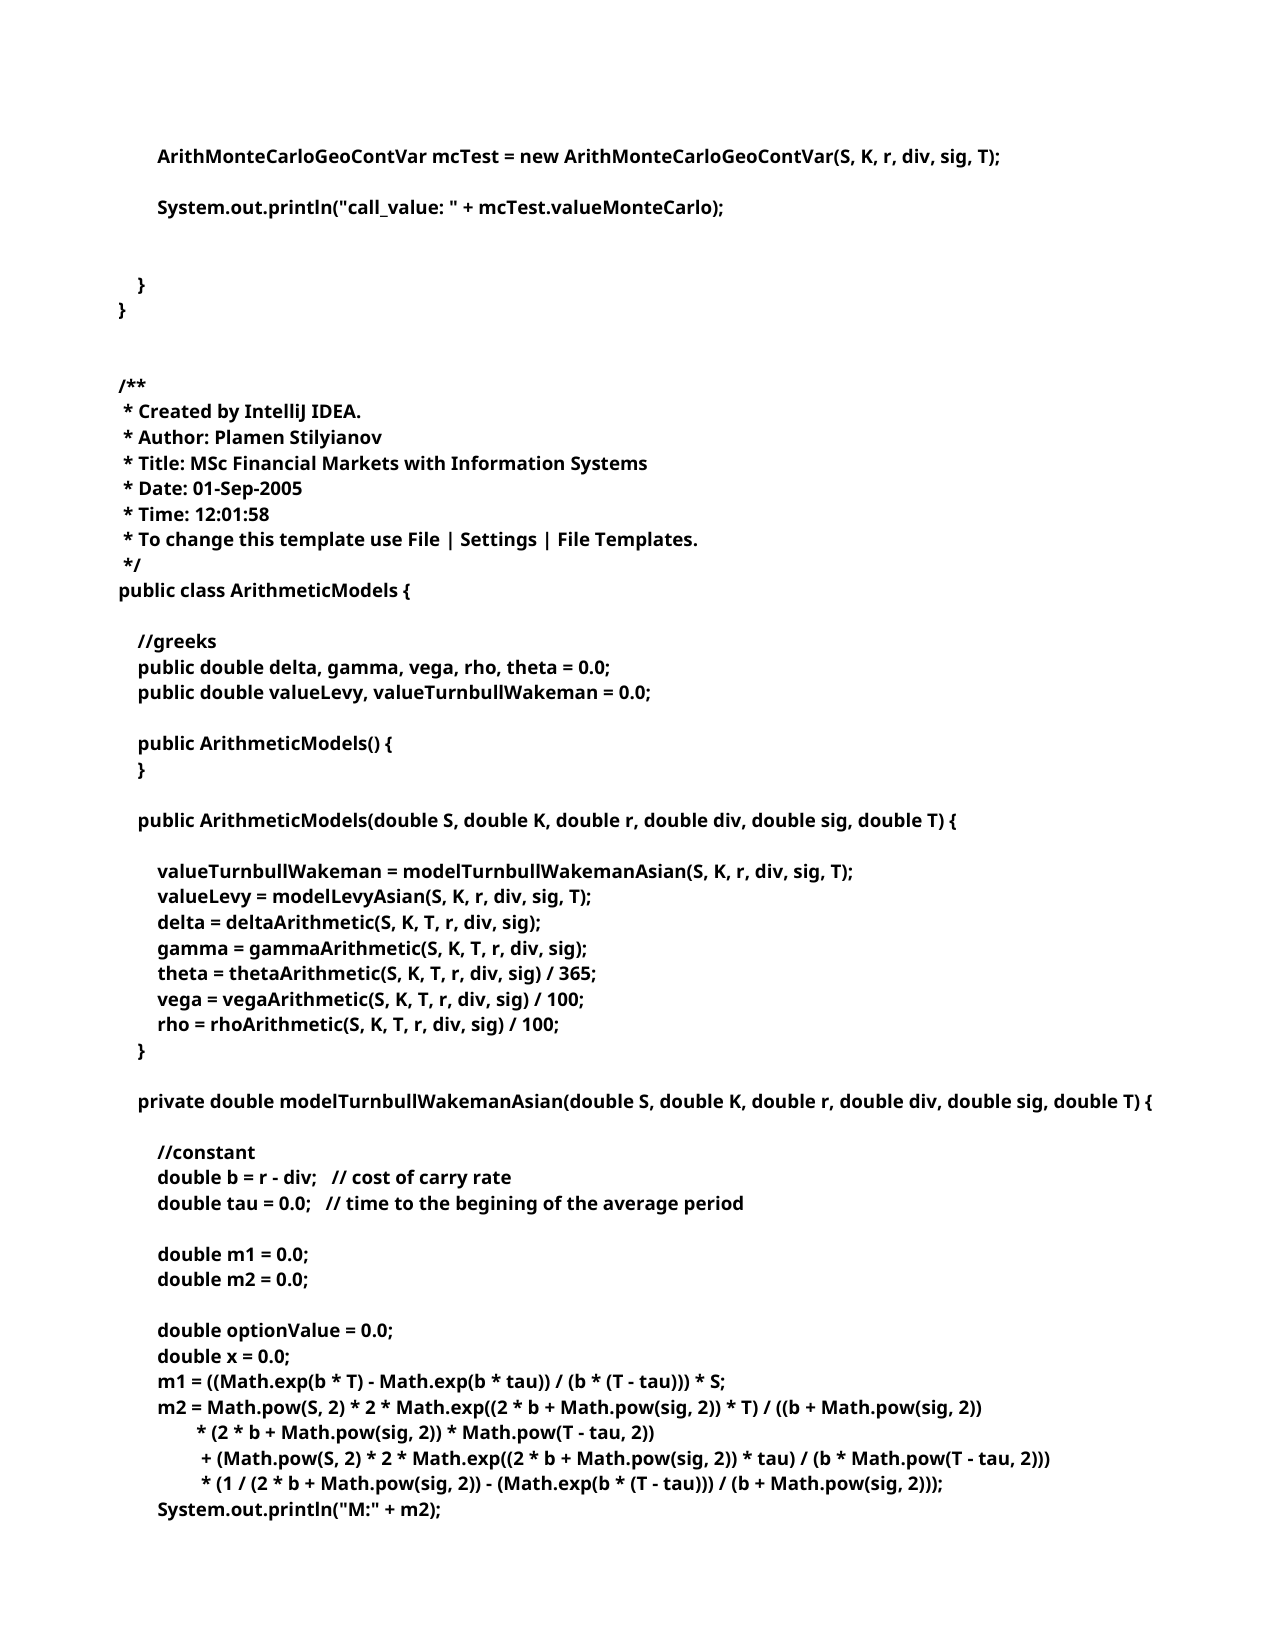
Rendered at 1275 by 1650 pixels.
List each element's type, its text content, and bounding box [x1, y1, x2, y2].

text * Author: Plamen Stilyianov [118, 424, 1157, 450]
text //constant [118, 1139, 1157, 1164]
text public double valueLevy, valueTurnbullWakeman = 0.0; [118, 679, 1157, 705]
text double tau = 0.0; // time to the begining of the average period [118, 1190, 1157, 1216]
text ArithMonteCarloGeoContVar mcTest = new ArithMonteCarloGeoContVar(S, K, r, div, sig, T); [118, 144, 1157, 169]
text System.out.println("call_value: " + mcTest.valueMonteCarlo); [118, 195, 1157, 220]
text + (Math.pow(S, 2) * 2 * Math.exp((2 * b + Math.pow(sig, 2)) * tau) / (b * Math.pow(T - tau, 2))) [118, 1445, 1157, 1471]
text vega = vegaArithmetic(S, K, T, r, div, sig) / 100; [118, 986, 1157, 1011]
text public double delta, gamma, vega, rho, theta = 0.0; [118, 654, 1157, 679]
text * Date: 01-Sep-2005 [118, 475, 1157, 501]
text * To change this template use File | Settings | File Templates. [118, 526, 1157, 552]
text public ArithmeticModels() { [118, 731, 1157, 756]
text theta = thetaArithmetic(S, K, T, r, div, sig) / 365; [118, 960, 1157, 986]
text m1 = ((Math.exp(b * T) - Math.exp(b * tau)) / (b * (T - tau))) * S; [118, 1369, 1157, 1394]
text valueLevy = modelLevyAsian(S, K, r, div, sig, T); [118, 884, 1157, 909]
text } [118, 297, 1157, 322]
text public ArithmeticModels(double S, double K, double r, double div, double sig, double T) { [118, 807, 1157, 833]
text } [118, 1037, 1157, 1062]
text double optionValue = 0.0; [118, 1318, 1157, 1343]
text rho = rhoArithmetic(S, K, T, r, div, sig) / 100; [118, 1011, 1157, 1037]
text System.out.println("M:" + m2); [118, 1496, 1157, 1522]
text public class ArithmeticModels { [118, 577, 1157, 603]
text //greeks [118, 628, 1157, 654]
text double x = 0.0; [118, 1343, 1157, 1369]
text valueTurnbullWakeman = modelTurnbullWakemanAsian(S, K, r, div, sig, T); [118, 858, 1157, 884]
text delta = deltaArithmetic(S, K, T, r, div, sig); [118, 909, 1157, 935]
text */ [118, 552, 1157, 577]
text * Time: 12:01:58 [118, 501, 1157, 526]
text * Created by IntelliJ IDEA. [118, 399, 1157, 424]
text /** [118, 373, 1157, 399]
text double m1 = 0.0; [118, 1241, 1157, 1267]
text private double modelTurnbullWakemanAsian(double S, double K, double r, double div, double sig, double T) { [118, 1088, 1157, 1113]
text gamma = gammaArithmetic(S, K, T, r, div, sig); [118, 935, 1157, 960]
text } [118, 756, 1157, 782]
text * Title: MSc Financial Markets with Information Systems [118, 450, 1157, 475]
text double m2 = 0.0; [118, 1267, 1157, 1292]
text * (1 / (2 * b + Math.pow(sig, 2)) - (Math.exp(b * (T - tau))) / (b + Math.pow(sig, 2))); [118, 1471, 1157, 1496]
text double b = r - div; // cost of carry rate [118, 1164, 1157, 1190]
text * (2 * b + Math.pow(sig, 2)) * Math.pow(T - tau, 2)) [118, 1420, 1157, 1445]
text } [118, 271, 1157, 297]
text m2 = Math.pow(S, 2) * 2 * Math.exp((2 * b + Math.pow(sig, 2)) * T) / ((b + Math.pow(sig, 2)) [118, 1394, 1157, 1420]
